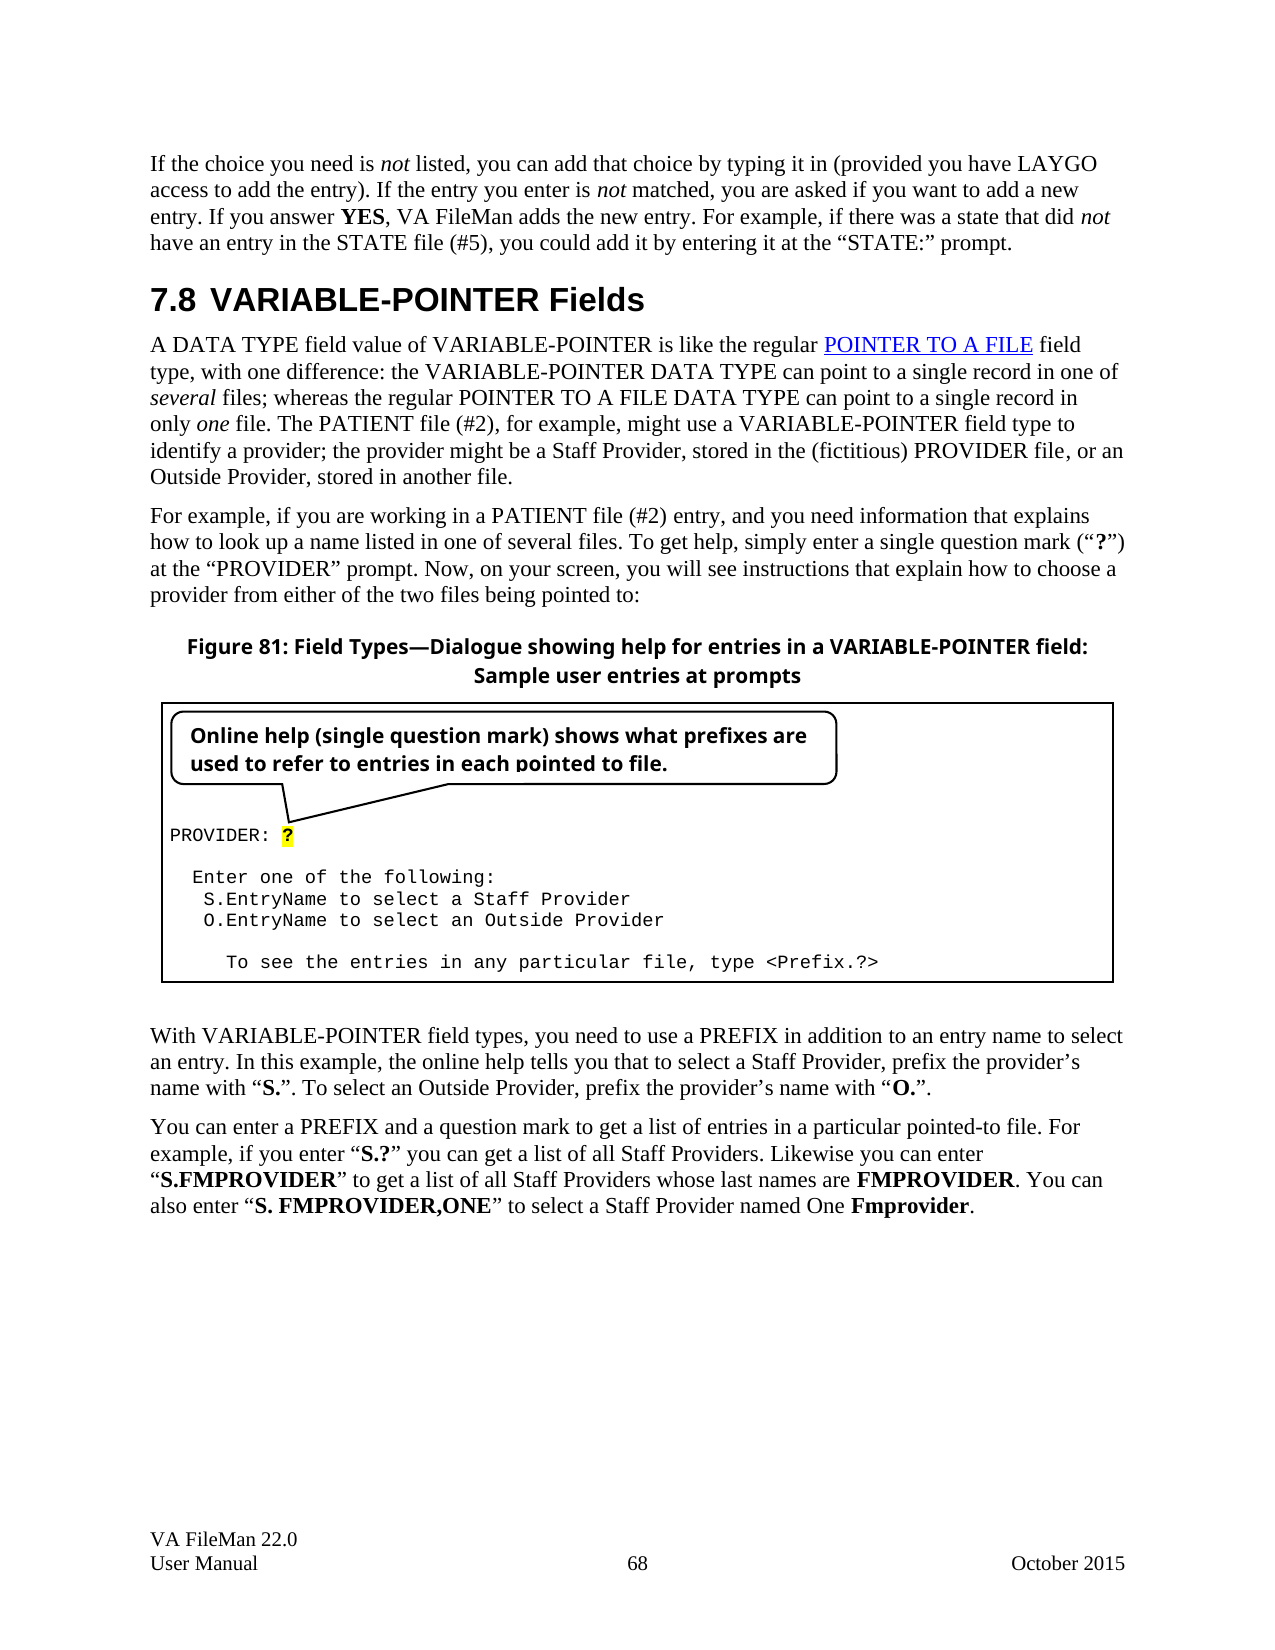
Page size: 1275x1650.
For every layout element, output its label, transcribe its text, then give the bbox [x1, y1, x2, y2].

text S.EntryName to select a Staff Provider [163, 881, 1112, 902]
text PROVIDER: ? [163, 817, 1112, 847]
text Enter one of the following: [163, 860, 1112, 881]
text O.EntryName to select an Outside Provider [163, 902, 1112, 932]
text If the choice you need is not listed, you can add that choice by typing it in (provided you have LAYGO access to add the entry). If the entry you enter is not matched, you are asked if you want to add a new entry. If you answer YES, VA FileMan adds the new entry. For example, if there was a state that did not have an entry in the STATE file (#5), you could add it by entering it at the “STATE:” prompt. [150, 150, 1125, 255]
text For example, if you are working in a PATIENT file (#2) entry, and you need information that explains how to look up a name listed in one of several files. To get help, simply enter a single question mark (“?”) at the “PROVIDER” prompt. Now, on your screen, you will see instructions that explain how to choose a provider from either of the two files being pointed to: [150, 502, 1125, 607]
text To see the entries in any particular file, type <Prefix.?> [163, 945, 1112, 981]
text With VARIABLE-POINTER field types, you need to use a PREFIX in addition to an entry name to select an entry. In this example, the online help tells you that to select a Staff Provider, prefix the provider’s name with “S.”. To select an Outside Provider, prefix the provider’s name with “O.”. [150, 1022, 1125, 1101]
text Figure 81: Field Types—Dialogue showing help for entries in a VARIABLE-POINTER field: Sample user entries at prompts [150, 632, 1125, 689]
subtitle VARIABLE-POINTER Fields [150, 280, 1125, 319]
text You can enter a PREFIX and a question mark to get a list of entries in a particular pointed-to file. For example, if you enter “S.?” you can get a list of all Staff Providers. Likewise you can enter “S.FMPROVIDER” to get a list of all Staff Providers whose last names are FMPROVIDER. You can also enter “S. FMPROVIDER,ONE” to select a Staff Provider named One Fmprovider. [150, 1113, 1125, 1219]
text A DATA TYPE field value of VARIABLE-POINTER is like the regular POINTER TO A FILE field type, with one difference: the VARIABLE-POINTER DATA TYPE can point to a single record in one of several files; whereas the regular POINTER TO A FILE DATA TYPE can point to a single record in only one file. The PATIENT file (#2), for example, might use a VARIABLE-POINTER field type to identify a provider; the provider might be a Staff Provider, stored in the (fictitious) PROVIDER file, or an Outside Provider, stored in another file. [150, 331, 1125, 489]
